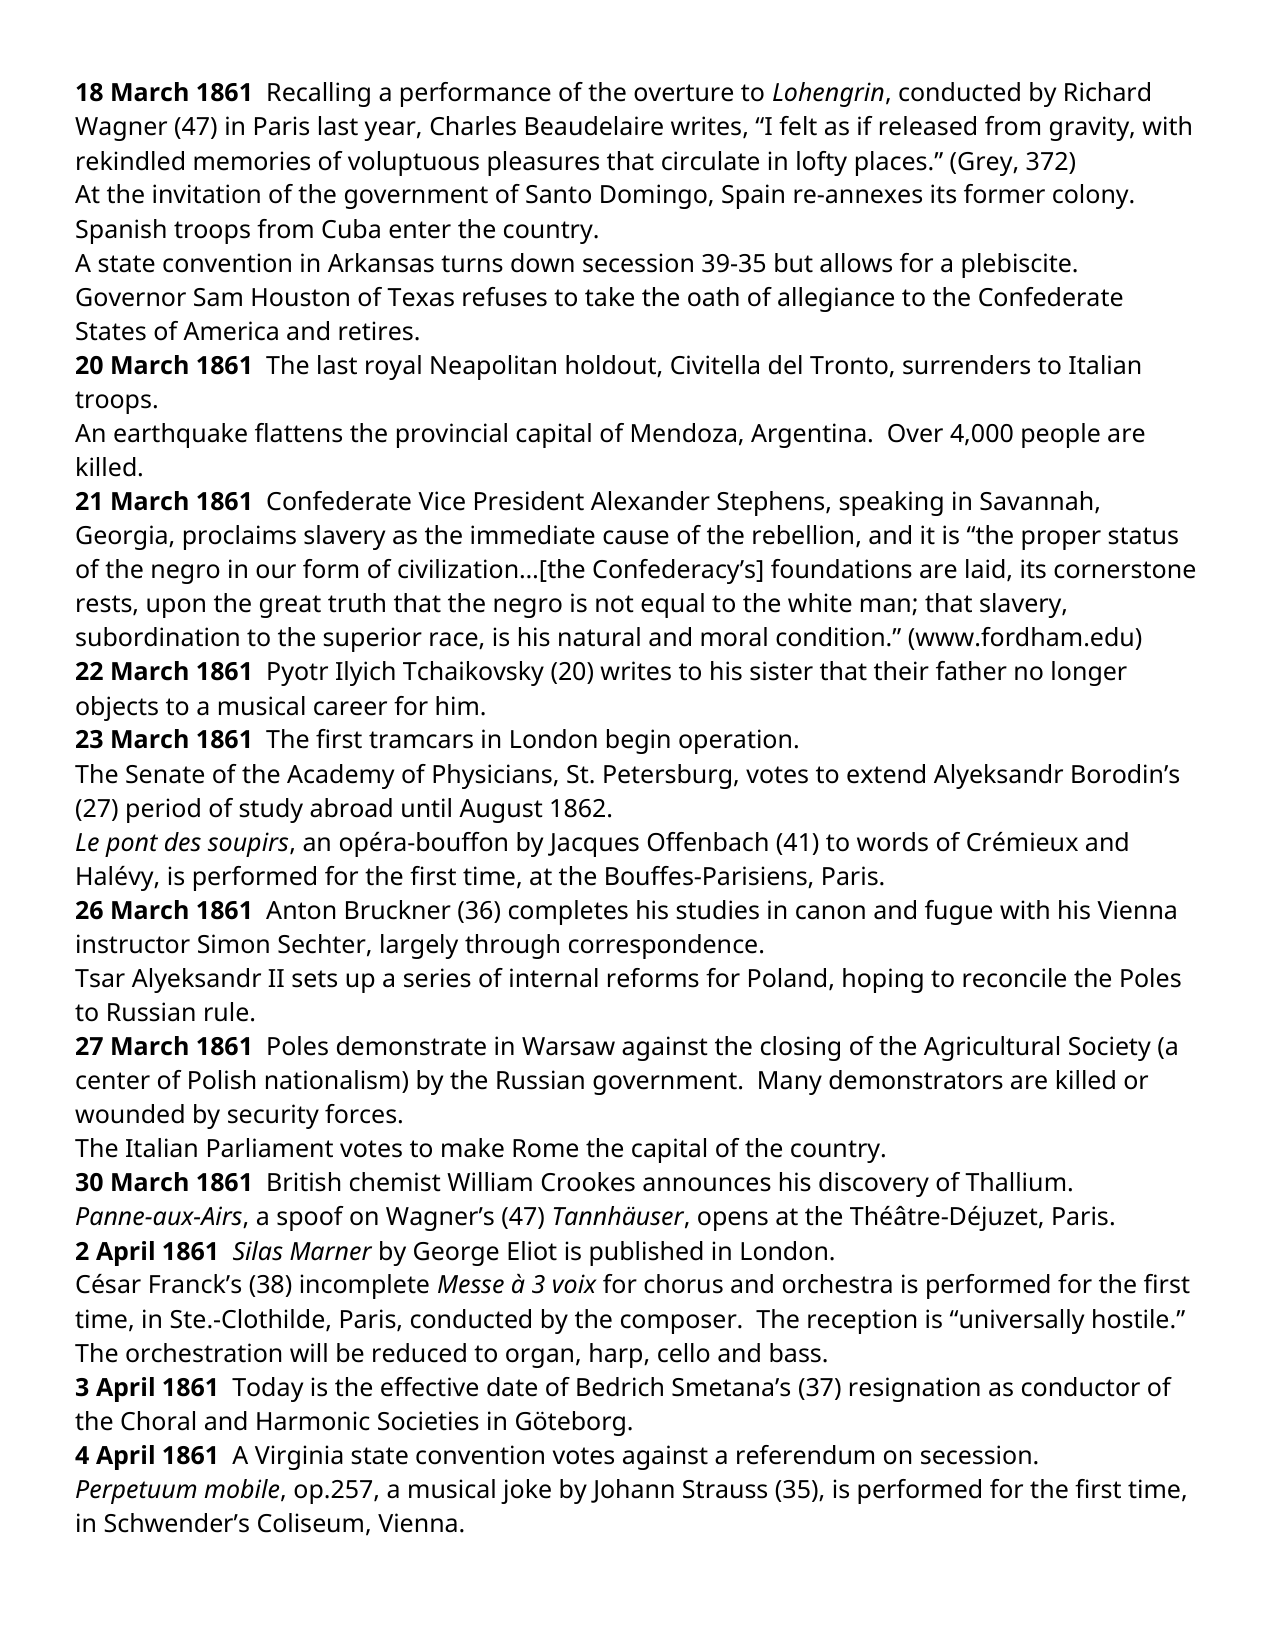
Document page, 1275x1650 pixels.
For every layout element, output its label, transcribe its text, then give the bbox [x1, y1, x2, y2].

text Tsar Alyeksandr II sets up a series of internal reforms for Poland, hoping to reconcile the Poles to Russian rule. [75, 961, 1200, 1029]
text 27 March 1861 Poles demonstrate in Warsaw against the closing of the Agricultural Society (a center of Polish nationalism) by the Russian government. Many demonstrators are killed or wounded by security forces. [75, 1029, 1200, 1131]
text 18 March 1861 Recalling a performance of the overture to Lohengrin, conducted by Richard Wagner (47) in Paris last year, Charles Beaudelaire writes, “I felt as if released from gravity, with rekindled memories of voluptuous pleasures that circulate in lofty places.” (Grey, 372) [75, 75, 1200, 177]
text 22 March 1861 Pyotr Ilyich Tchaikovsky (20) writes to his sister that their father no longer objects to a musical career for him. [75, 654, 1200, 722]
text 3 April 1861 Today is the effective date of Bedrich Smetana’s (37) resignation as conductor of the Choral and Harmonic Societies in Göteborg. [75, 1369, 1200, 1437]
text 21 March 1861 Confederate Vice President Alexander Stephens, speaking in Savannah, Georgia, proclaims slavery as the immediate cause of the rebellion, and it is “the proper status of the negro in our form of civilization…[the Confederacy’s] foundations are laid, its cornerstone rests, upon the great truth that the negro is not equal to the white man; that slavery, subordination to the superior race, is his natural and moral condition.” (www.fordham.edu) [75, 484, 1200, 654]
text 23 March 1861 The first tramcars in London begin operation. [75, 722, 1200, 756]
text 26 March 1861 Anton Bruckner (36) completes his studies in canon and fugue with his Vienna instructor Simon Sechter, largely through correspondence. [75, 892, 1200, 961]
text The Senate of the Academy of Physicians, St. Petersburg, votes to extend Alyeksandr Borodin’s (27) period of study abroad until August 1862. [75, 756, 1200, 824]
text Perpetuum mobile, op.257, a musical joke by Johann Strauss (35), is performed for the first time, in Schwender’s Coliseum, Vienna. [75, 1472, 1200, 1540]
text César Franck’s (38) incomplete Messe à 3 voix for chorus and orchestra is performed for the first time, in Ste.-Clothilde, Paris, conducted by the composer. The reception is “universally hostile.” The orchestration will be reduced to organ, harp, cello and bass. [75, 1267, 1200, 1369]
text 30 March 1861 British chemist William Crookes announces his discovery of Thallium. [75, 1165, 1200, 1199]
text 2 April 1861 Silas Marner by George Eliot is published in London. [75, 1233, 1200, 1267]
text 4 April 1861 A Virginia state convention votes against a referendum on secession. [75, 1437, 1200, 1472]
text 20 March 1861 The last royal Neapolitan holdout, Civitella del Tronto, surrenders to Italian troops. [75, 347, 1200, 416]
text Le pont des soupirs, an opéra-bouffon by Jacques Offenbach (41) to words of Crémieux and Halévy, is performed for the first time, at the Bouffes-Parisiens, Paris. [75, 824, 1200, 892]
text An earthquake flattens the provincial capital of Mendoza, Argentina. Over 4,000 people are killed. [75, 416, 1200, 484]
text The Italian Parliament votes to make Rome the capital of the country. [75, 1131, 1200, 1165]
text At the invitation of the government of Santo Domingo, Spain re-annexes its former colony. Spanish troops from Cuba enter the country. [75, 177, 1200, 245]
text A state convention in Arkansas turns down secession 39-35 but allows for a plebiscite. [75, 245, 1200, 279]
text Governor Sam Houston of Texas refuses to take the oath of allegiance to the Confederate States of America and retires. [75, 279, 1200, 347]
text Panne-aux-Airs, a spoof on Wagner’s (47) Tannhäuser, opens at the Théâtre-Déjuzet, Paris. [75, 1199, 1200, 1233]
